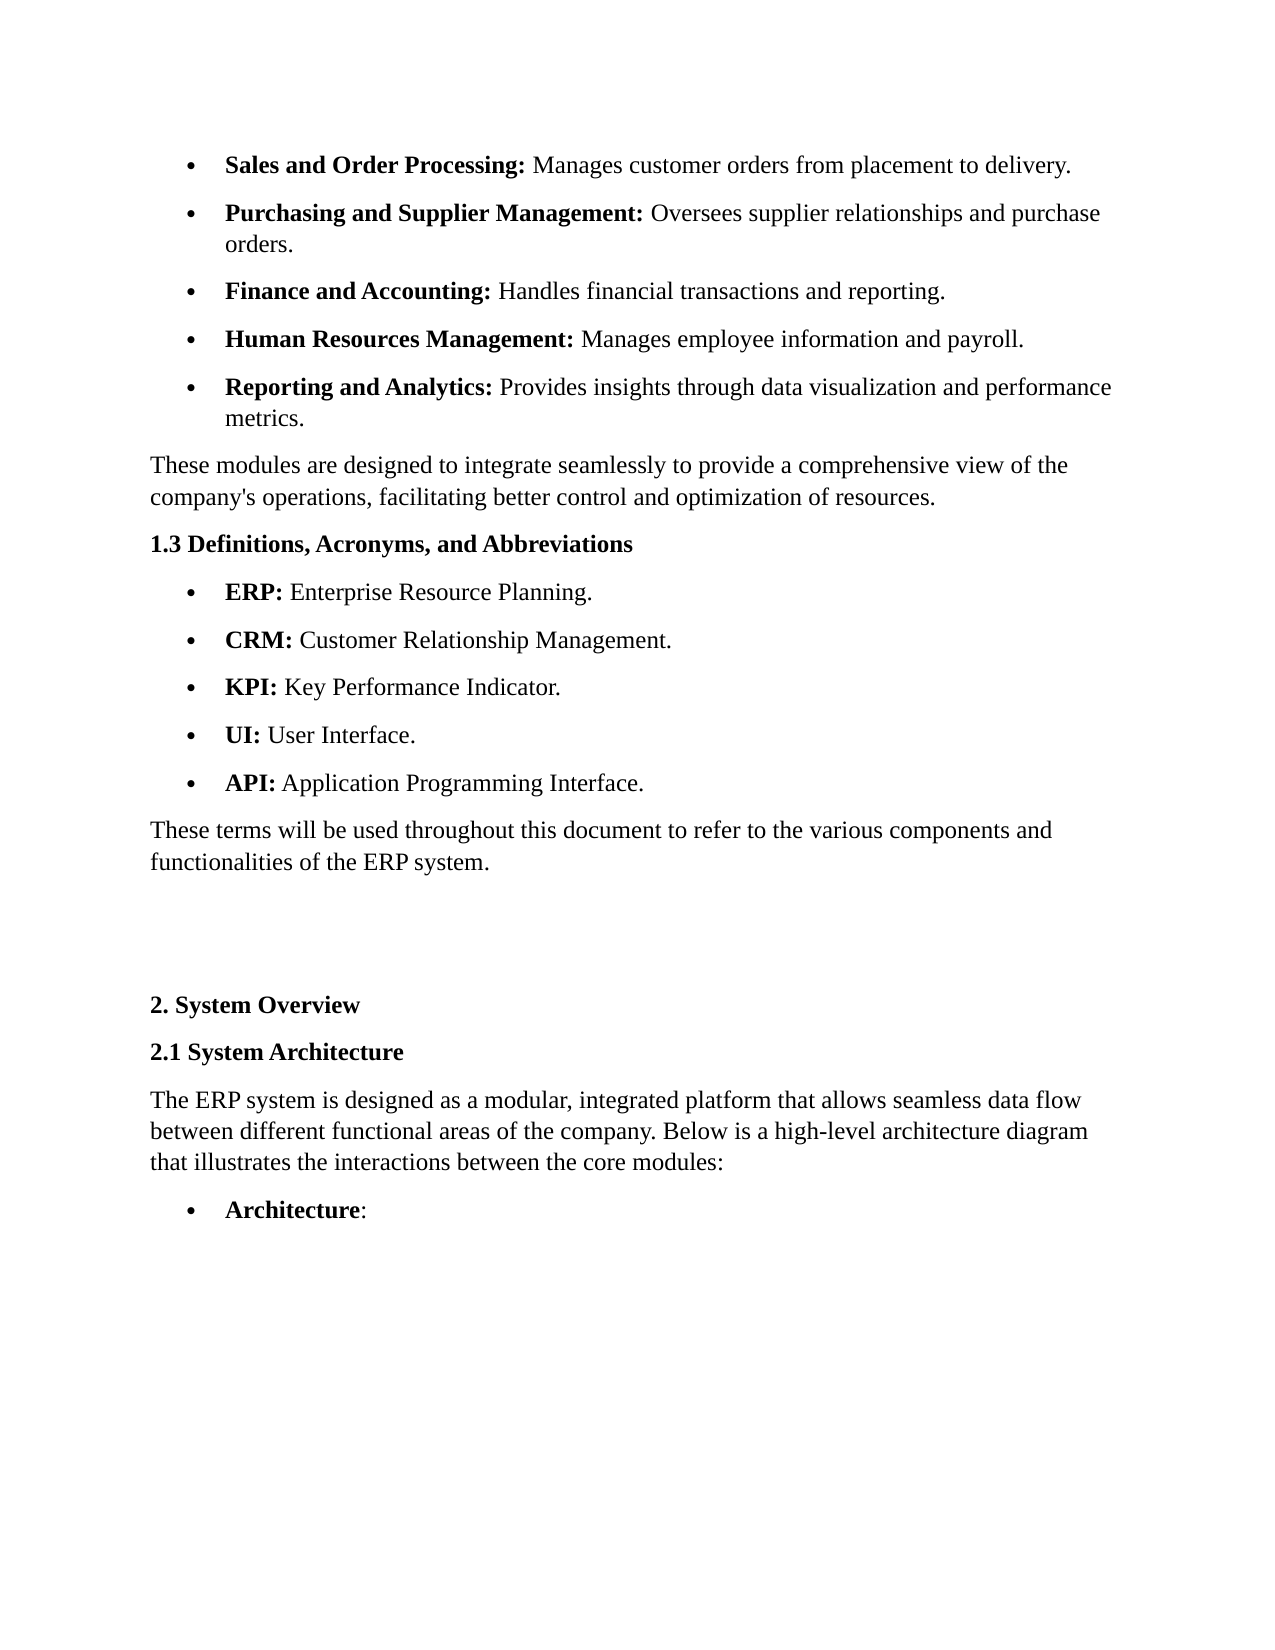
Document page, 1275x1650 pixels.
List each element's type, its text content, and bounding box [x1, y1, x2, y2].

list CRM: Customer Relationship Management. [187, 625, 1125, 653]
list Architecture: [187, 1195, 1125, 1224]
list Finance and Accounting: Handles financial transactions and reporting. [187, 276, 1125, 305]
list Purchasing and Supplier Management: Oversees supplier relationships and purchase orders. [187, 198, 1125, 257]
list ERP: Enterprise Resource Planning. [187, 577, 1125, 606]
text 2. System Overview [150, 990, 1125, 1018]
list Sales and Order Processing: Manages customer orders from placement to delivery. [187, 150, 1125, 179]
text 1.3 Definitions, Acronyms, and Abbreviations [150, 529, 1125, 558]
list API: Application Programming Interface. [187, 768, 1125, 797]
text The ERP system is designed as a modular, integrated platform that allows seamless data flow between different functional areas of the company. Below is a high-level architecture diagram that illustrates the interactions between the core modules: [150, 1085, 1125, 1176]
list Reporting and Analytics: Provides insights through data visualization and performance metrics. [187, 372, 1125, 432]
list KPI: Key Performance Indicator. [187, 672, 1125, 701]
text These modules are designed to integrate seamlessly to provide a comprehensive view of the company's operations, facilitating better control and optimization of resources. [150, 451, 1125, 510]
text 2.1 System Architecture [150, 1037, 1125, 1066]
list Human Resources Management: Manages employee information and payroll. [187, 324, 1125, 353]
list UI: User Interface. [187, 720, 1125, 749]
text These terms will be used throughout this document to refer to the various components and functionalities of the ERP system. [150, 816, 1125, 875]
